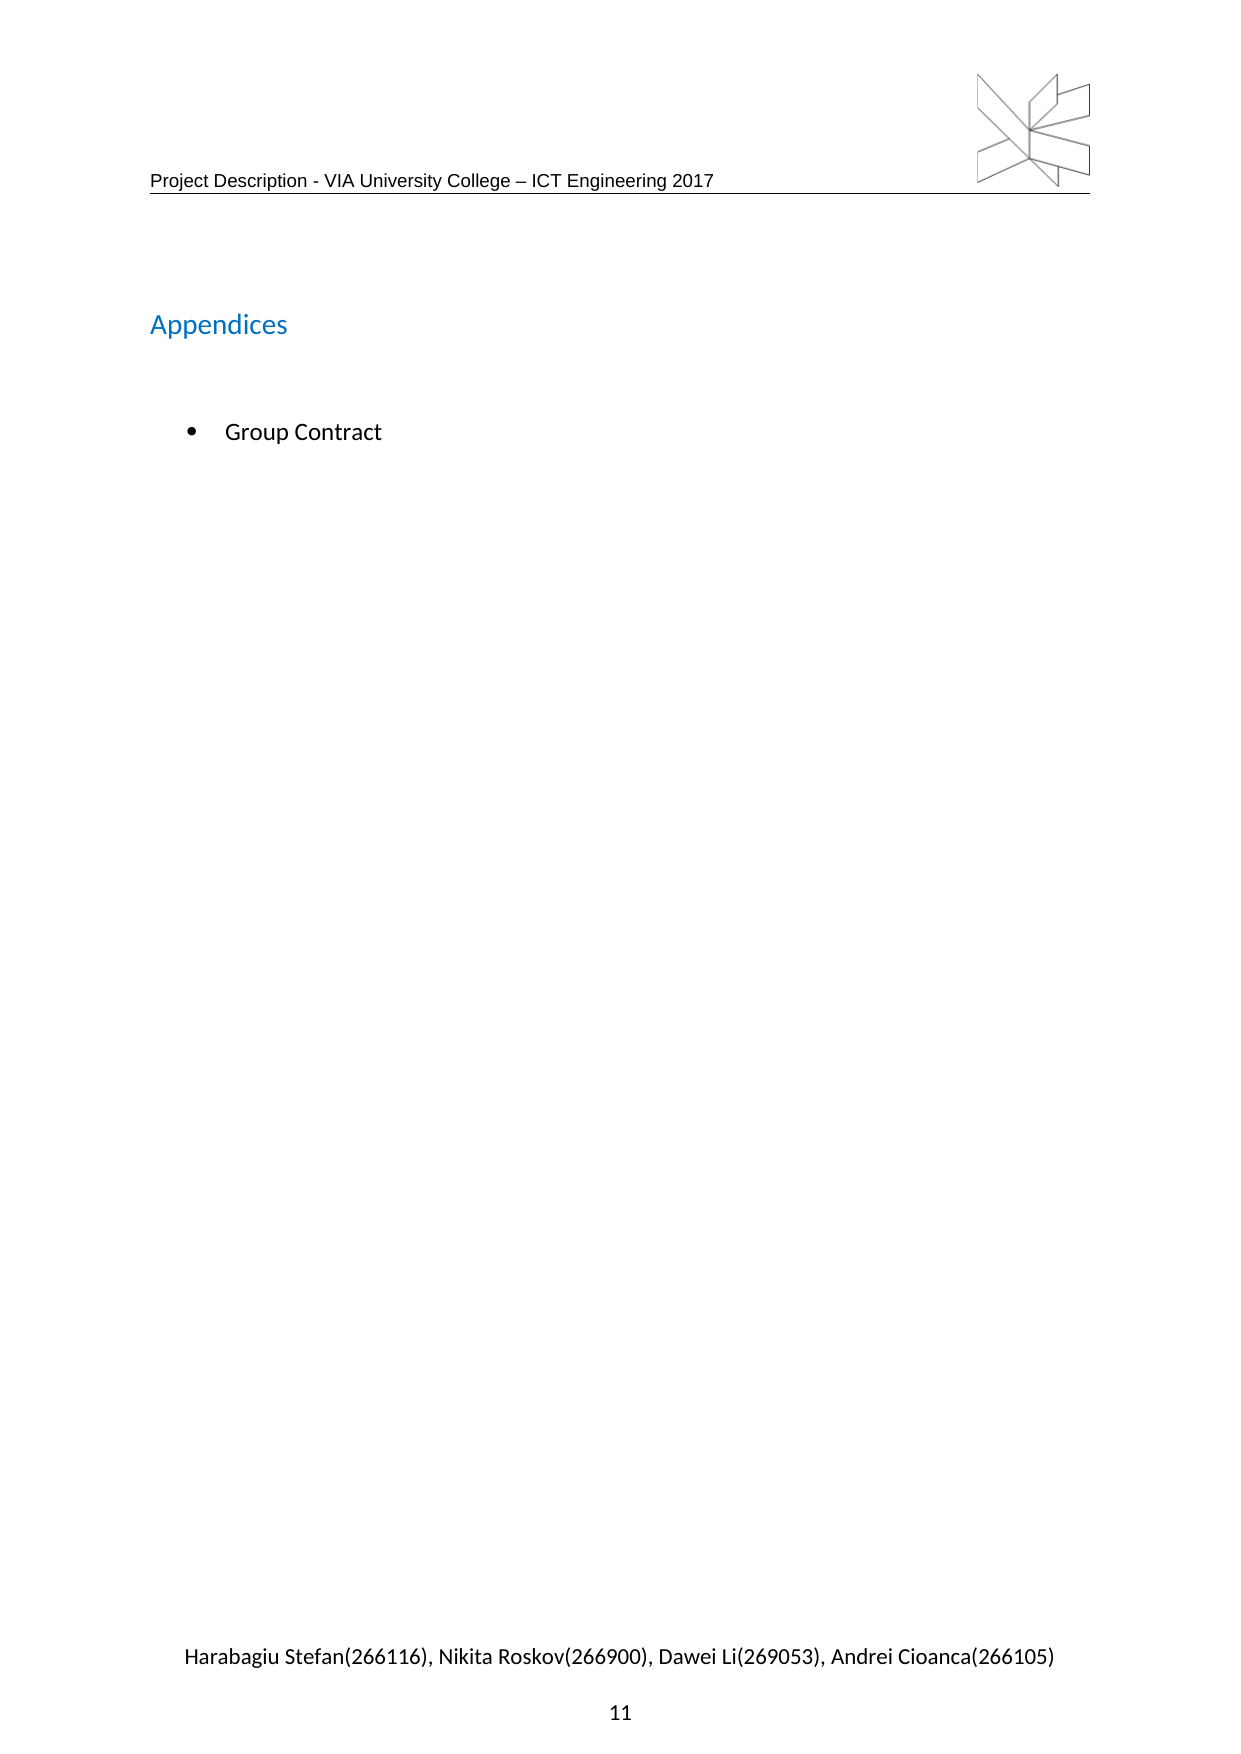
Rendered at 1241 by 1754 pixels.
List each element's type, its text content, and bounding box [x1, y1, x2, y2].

picture [977, 73, 1091, 188]
text Appendices [150, 306, 1090, 341]
list Group Contract [187, 416, 1090, 446]
